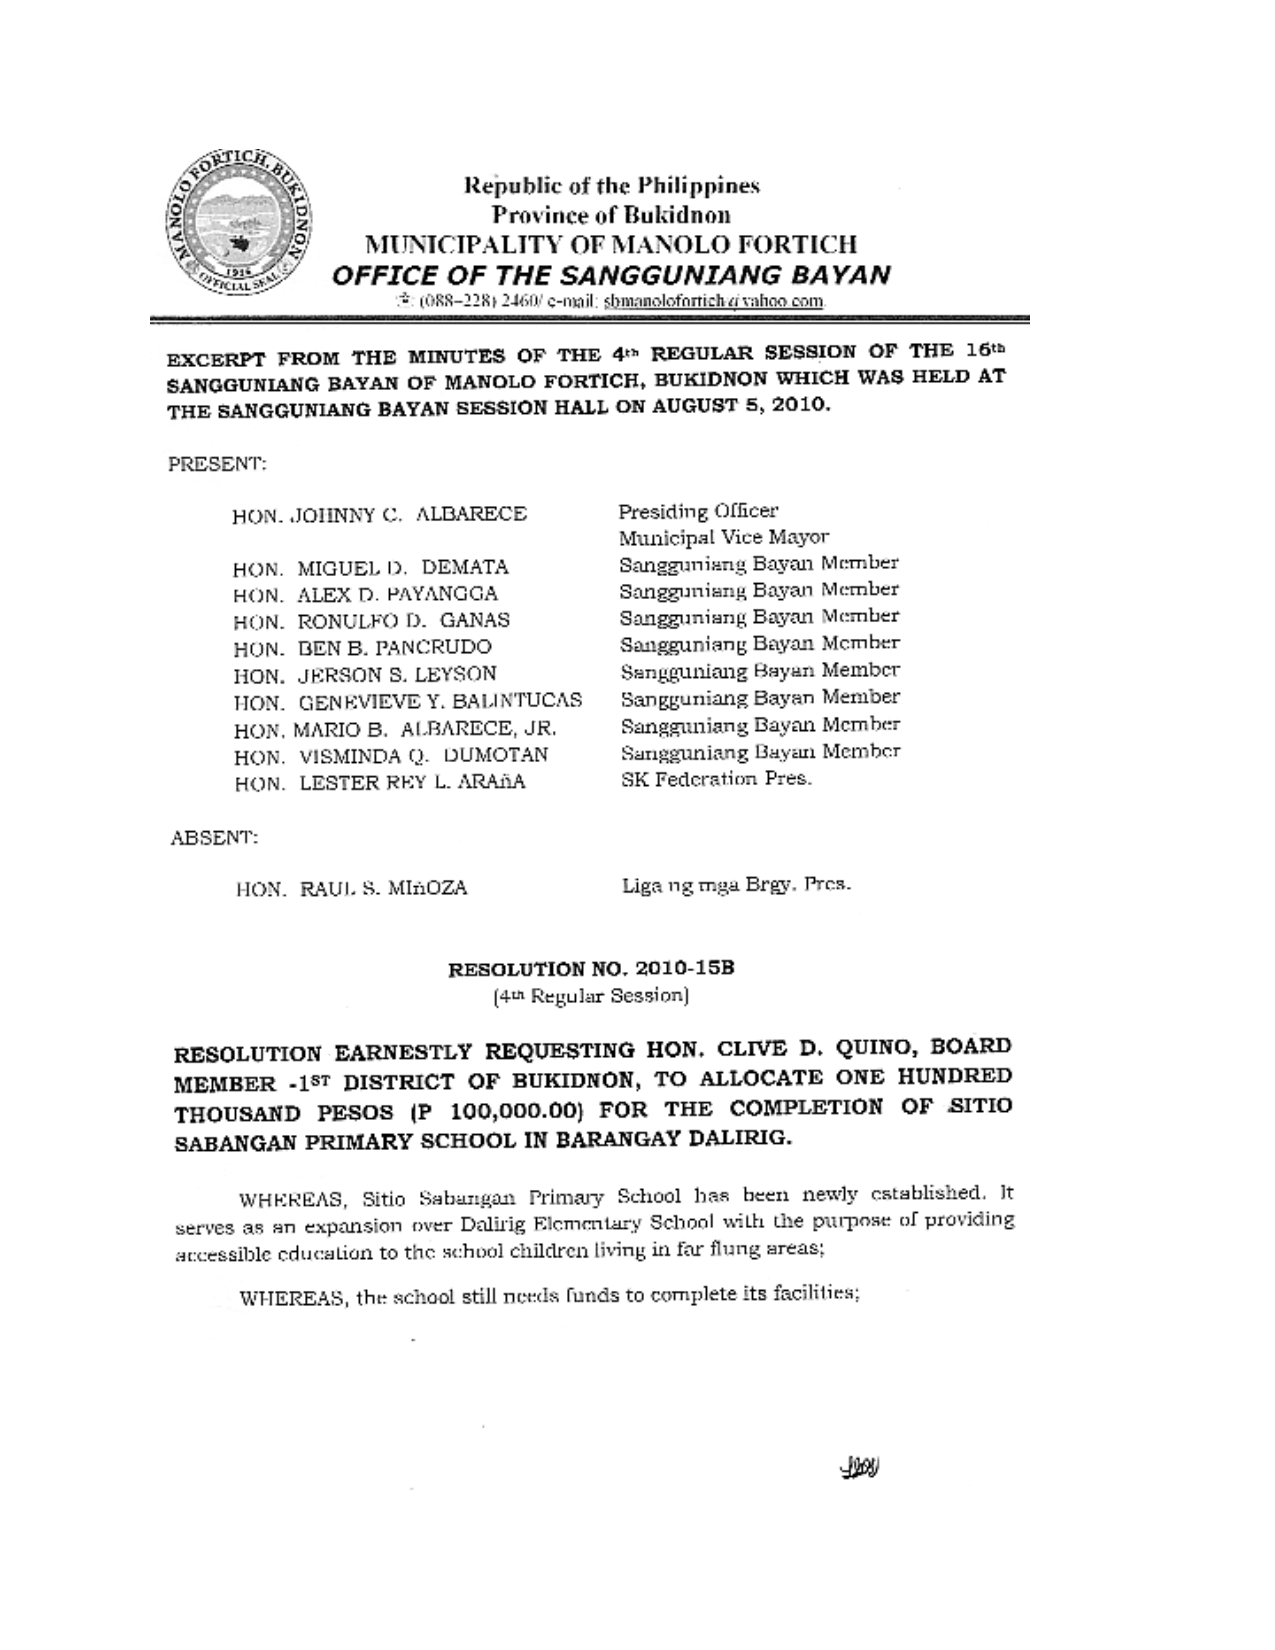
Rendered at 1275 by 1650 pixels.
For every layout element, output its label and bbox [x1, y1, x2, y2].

picture [150, 149, 1030, 1499]
